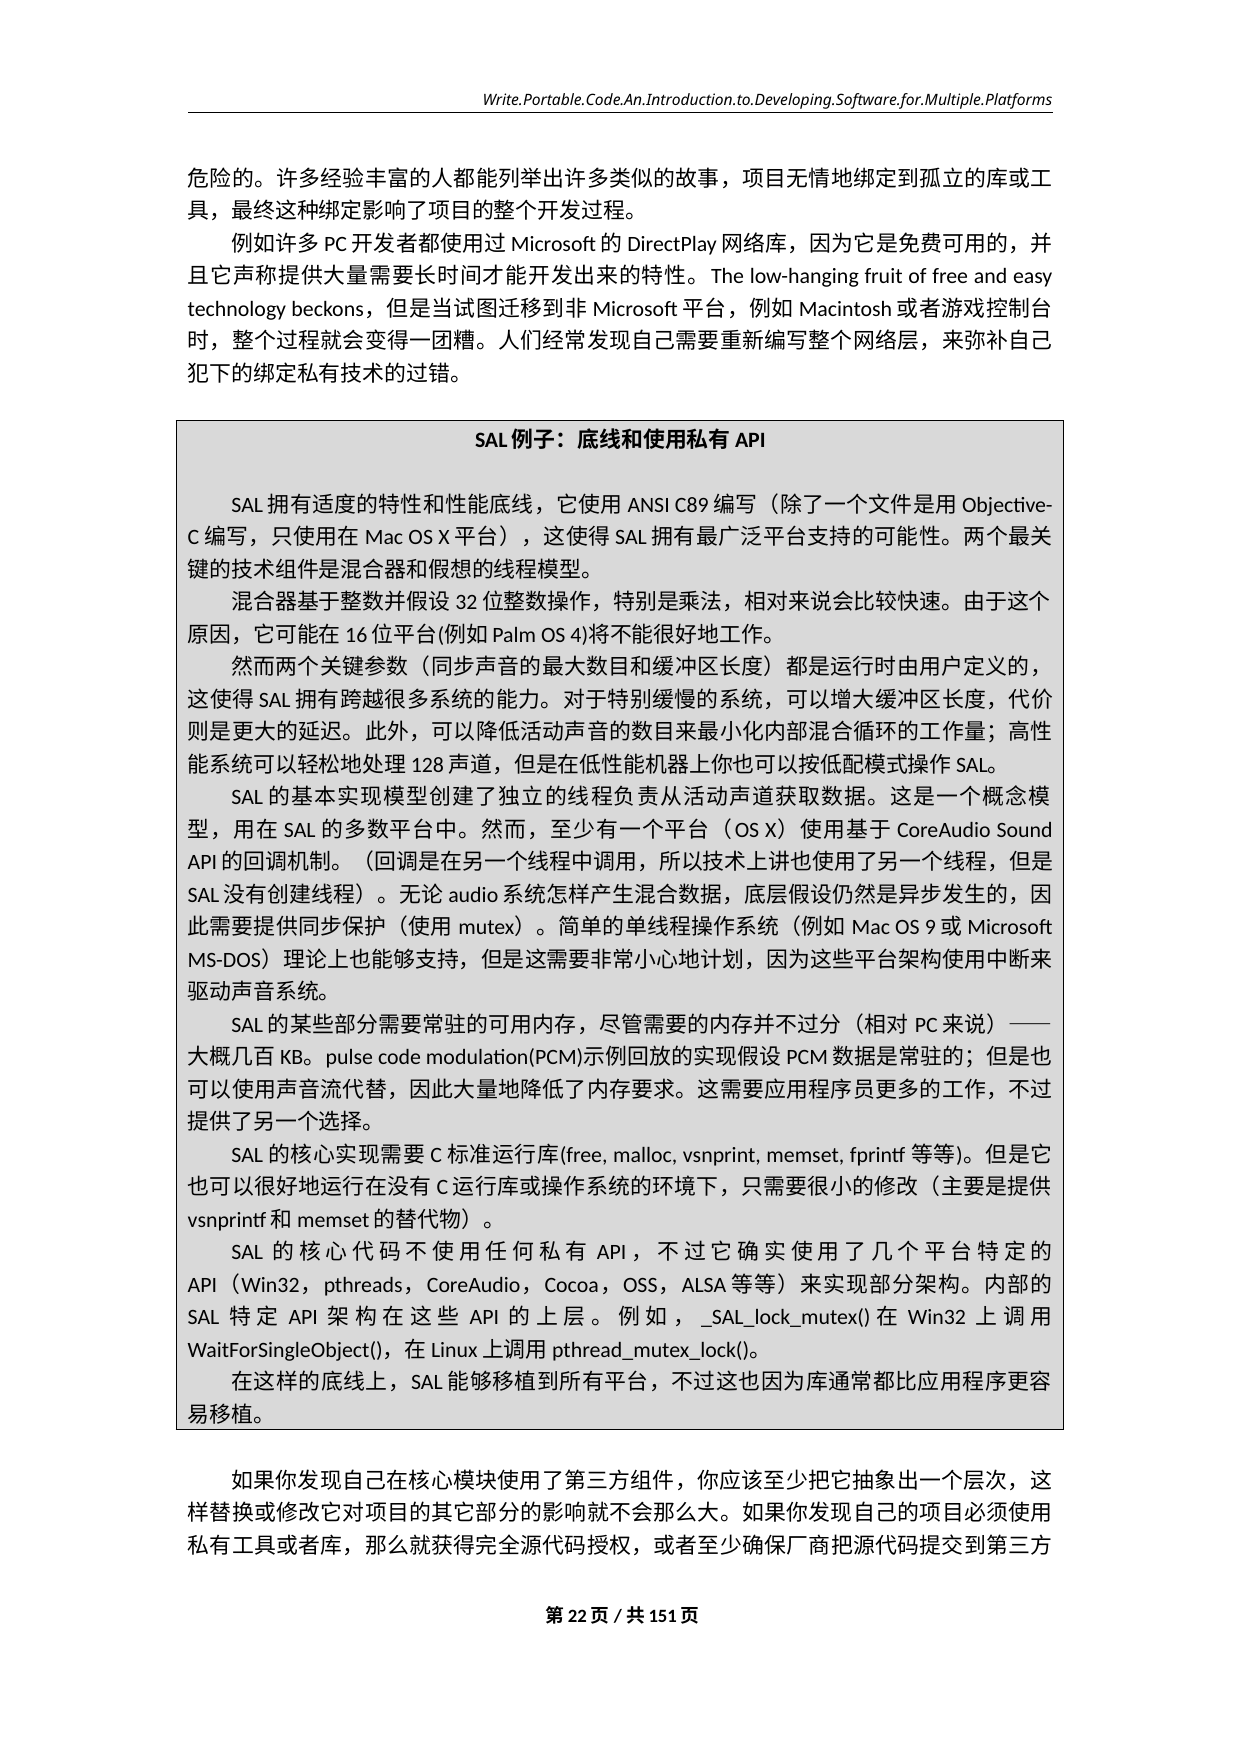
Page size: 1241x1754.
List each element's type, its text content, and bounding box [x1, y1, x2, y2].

text 例如许多PC开发者都使用过Microsoft的DirectPlay网络库，因为它是免费可用的，并且它声称提供大量需要长时间才能开发出来的特性。The low-hanging fruit of free and easy technology beckons，但是当试图迁移到非Microsoft平台，例如Macintosh或者游戏控制台时，整个过程就会变得一团糟。人们经常发现自己需要重新编写整个网络层，来弥补自己犯下的绑定私有技术的过错。 [187, 225, 1053, 388]
text 如果你发现自己在核心模块使用了第三方组件，你应该至少把它抽象出一个层次，这样替换或修改它对项目的其它部分的影响就不会那么大。如果你发现自己的项目必须使用私有工具或者库，那么就获得完全源代码授权，或者至少确保厂商把源代码提交到第三方中介，保证你不会被厂商倒闭所影响。 [187, 1462, 1053, 1560]
table_header SAL例子：底线和使用私有API SAL拥有适度的特性和性能底线，它使用ANSI C89编写（除了一个文件是用Objective-C编写，只使用在Mac OS X平台），这使得SAL拥有最广泛平台支持的可能性。两个最关键的技术组件是混合器和假想的线程模型。 混合器基于整数并假设32位整数操作，特别是乘法，相对来说会比较快速。由于这个原因，它可能在16位平台(例如Palm OS 4)将不能很好地工作。 然而两个关键参数（同步声音的最大数目和缓冲区长度）都是运行时由用户定义的，这使得SAL拥有跨越很多系统的能力。对于特别缓慢的系统，可以增大缓冲区长度，代价则是更大的延迟。此外，可以降低活动声音的数目来最小化内部混合循环的工作量；高性能系统可以轻松地处理128声道，但是在低性能机器上你也可以按低配模式操作SAL。 SAL的基本实现模型创建了独立的线程负责从活动声道获取数据。这是一个概念模型，用在SAL的多数平台中。然而，至少有一个平台（OS X）使用基于CoreAudio Sound API的回调机制。（回调是在另一个线程中调用，所以技术上讲也使用了另一个线程，但是SAL没有创建线程）。无论audio系统怎样产生混合数据，底层假设仍然是异步发生的，因此需要提供同步保护（使用mutex）。简单的单线程操作系统（例如Mac OS 9或Microsoft MS-DOS）理论上也能够支持，但是这需要非常小心地计划，因为这些平台架构使用中断来驱动声音系统。 SAL的某些部分需要常驻的可用内存，尽管需要的内存并不过分（相对PC来说）——大概几百KB。pulse code modulation(PCM)示例回放的实现假设PCM数据是常驻的；但是也可以使用声音流代替，因此大量地降低了内存要求。这需要应用程序员更多的工作，不过提供了另一个选择。 SAL的核心实现需要C标准运行库(free, malloc, vsnprint, memset, fprintf等等)。但是它也可以很好地运行在没有C运行库或操作系统的环境下，只需要很小的修改（主要是提供vsnprintf和memset的替代物）。 SAL的核心代码不使用任何私有API，不过它确实使用了几个平台特定的API（Win32，pthreads，CoreAudio，Cocoa，OSS，ALSA等等）来实现部分架构。内部的SAL特定API架构在这些API的上层。例如，_SAL_lock_mutex()在Win32上调用WaitForSingleObject()，在Linux上调用pthread_mutex_lock()。 在这样的底线上，SAL能够移植到所有平台，不过这也因为库通常都比应用程序更容易移植。 [177, 421, 1063, 1429]
